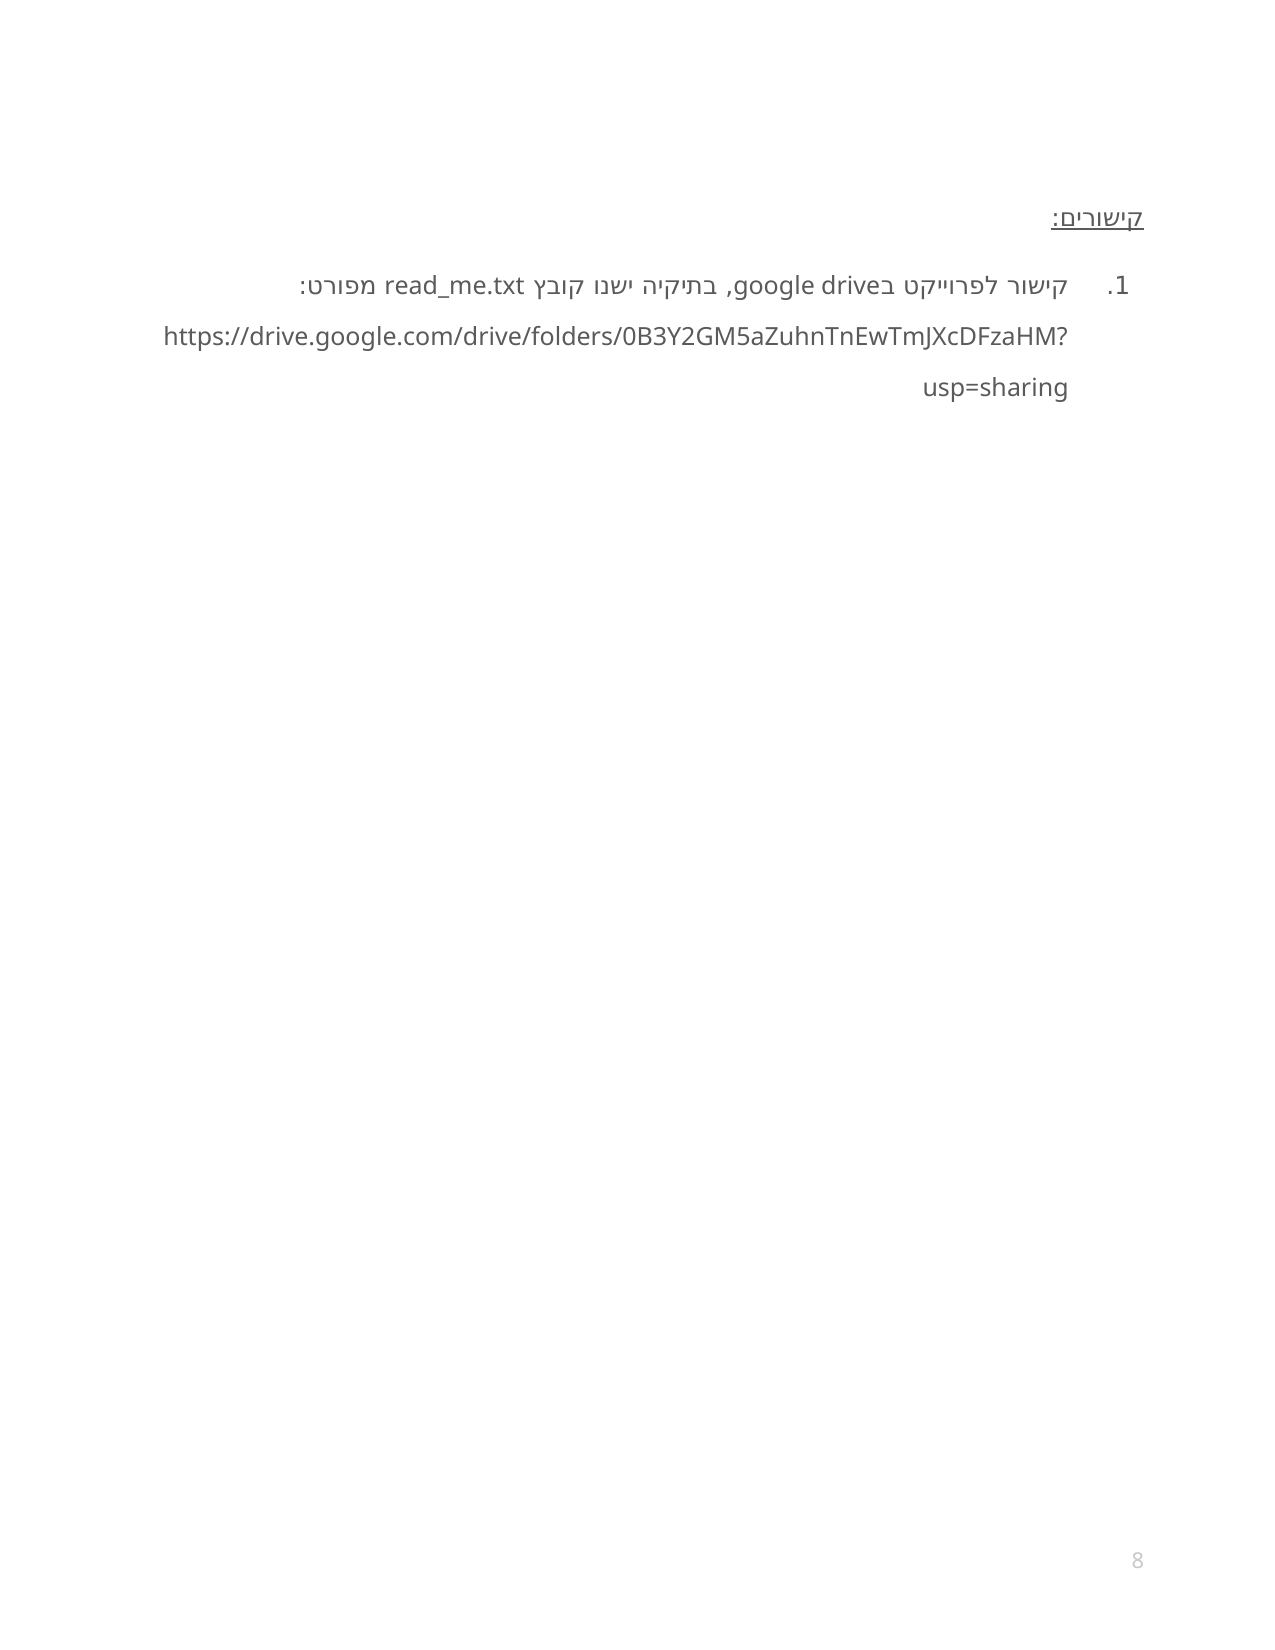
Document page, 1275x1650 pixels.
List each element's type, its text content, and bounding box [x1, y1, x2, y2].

text קישורים: [131, 203, 1144, 232]
list קישור לפרוייקט בgoogle drive, בתיקיה ישנו קובץ read_me.txt מפורט: https://drive.google.com/drive/folders/0B3Y2GM5aZuhnTnEwTmJXcDFzaHM?usp=sharing [131, 268, 1106, 404]
